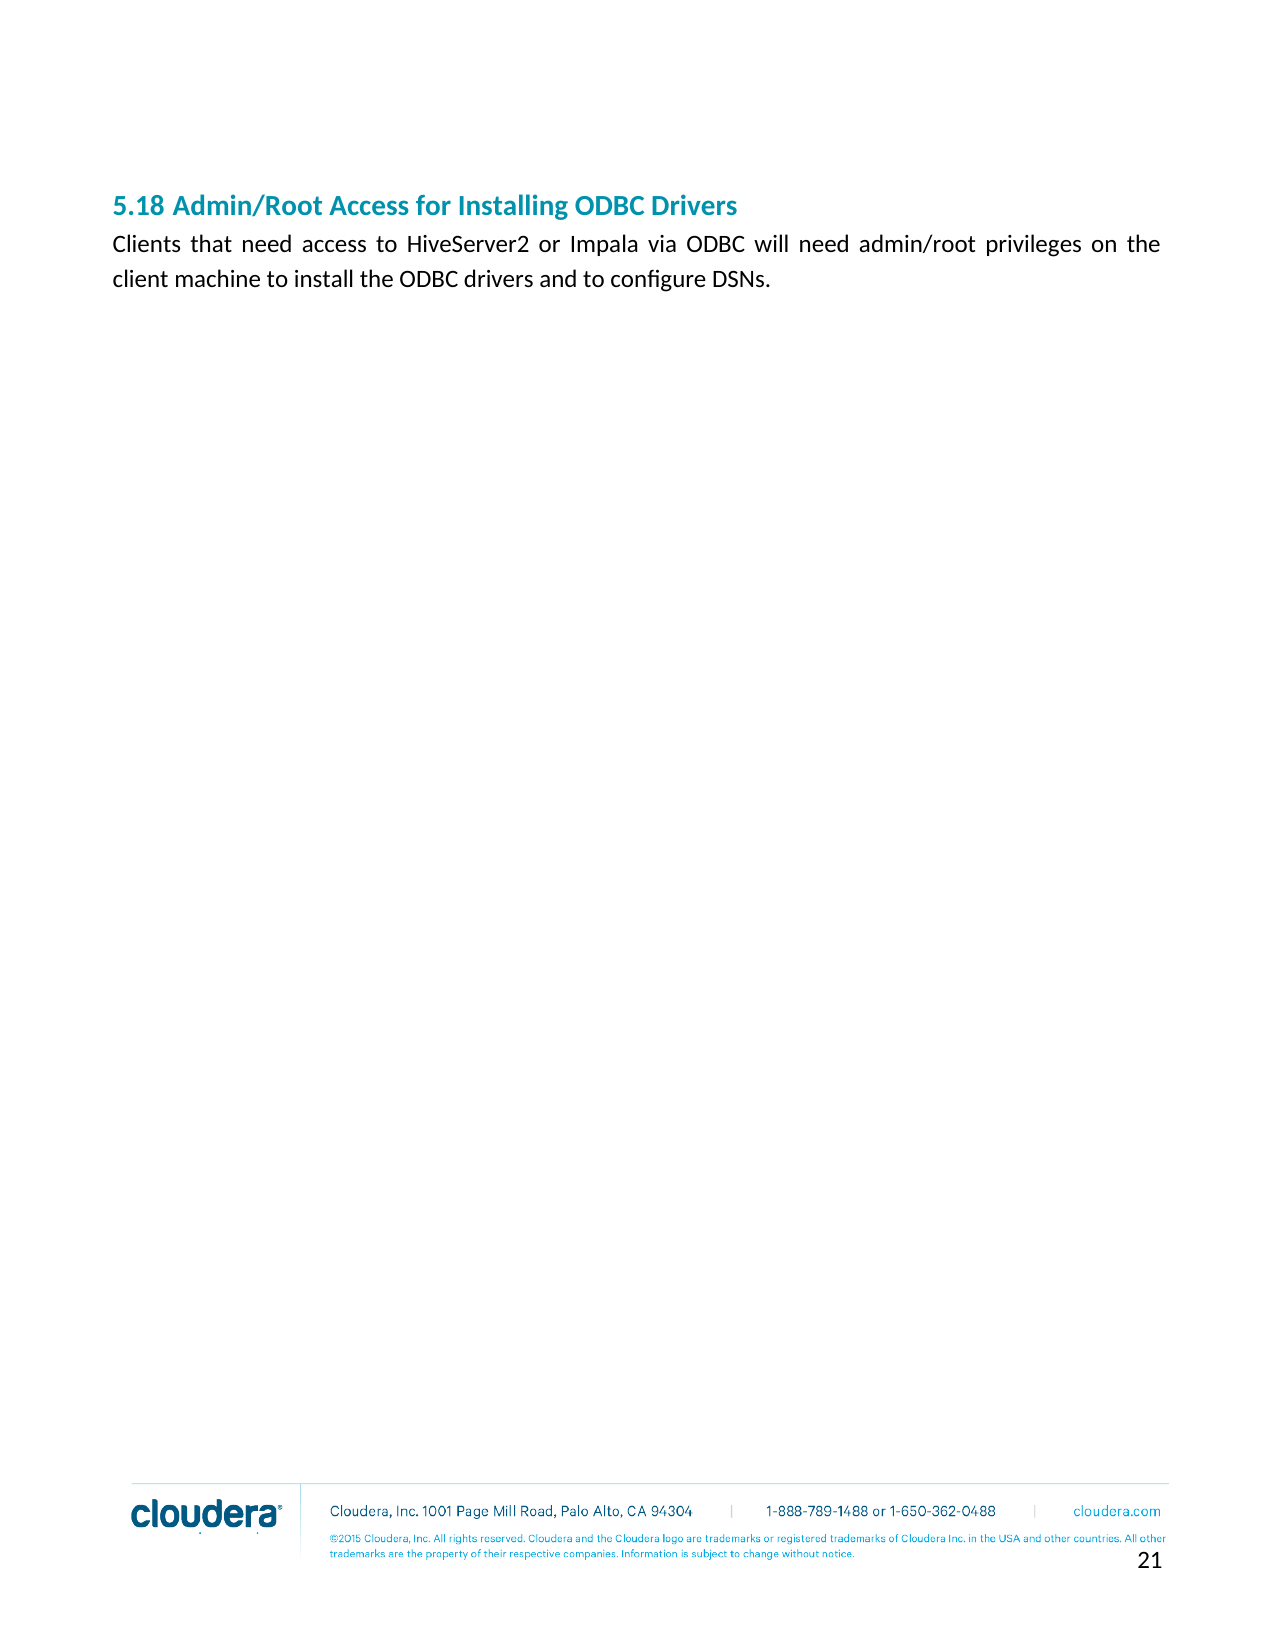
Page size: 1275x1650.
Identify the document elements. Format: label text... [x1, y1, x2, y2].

text Clients that need access to HiveServer2 or Impala via ODBC will need admin/root privileges on the client machine to install the ODBC drivers and to configure DSNs. [112, 228, 1162, 294]
picture [131, 1481, 1169, 1567]
subtitle Admin/Root Access for Installing ODBC Drivers [112, 187, 1162, 223]
